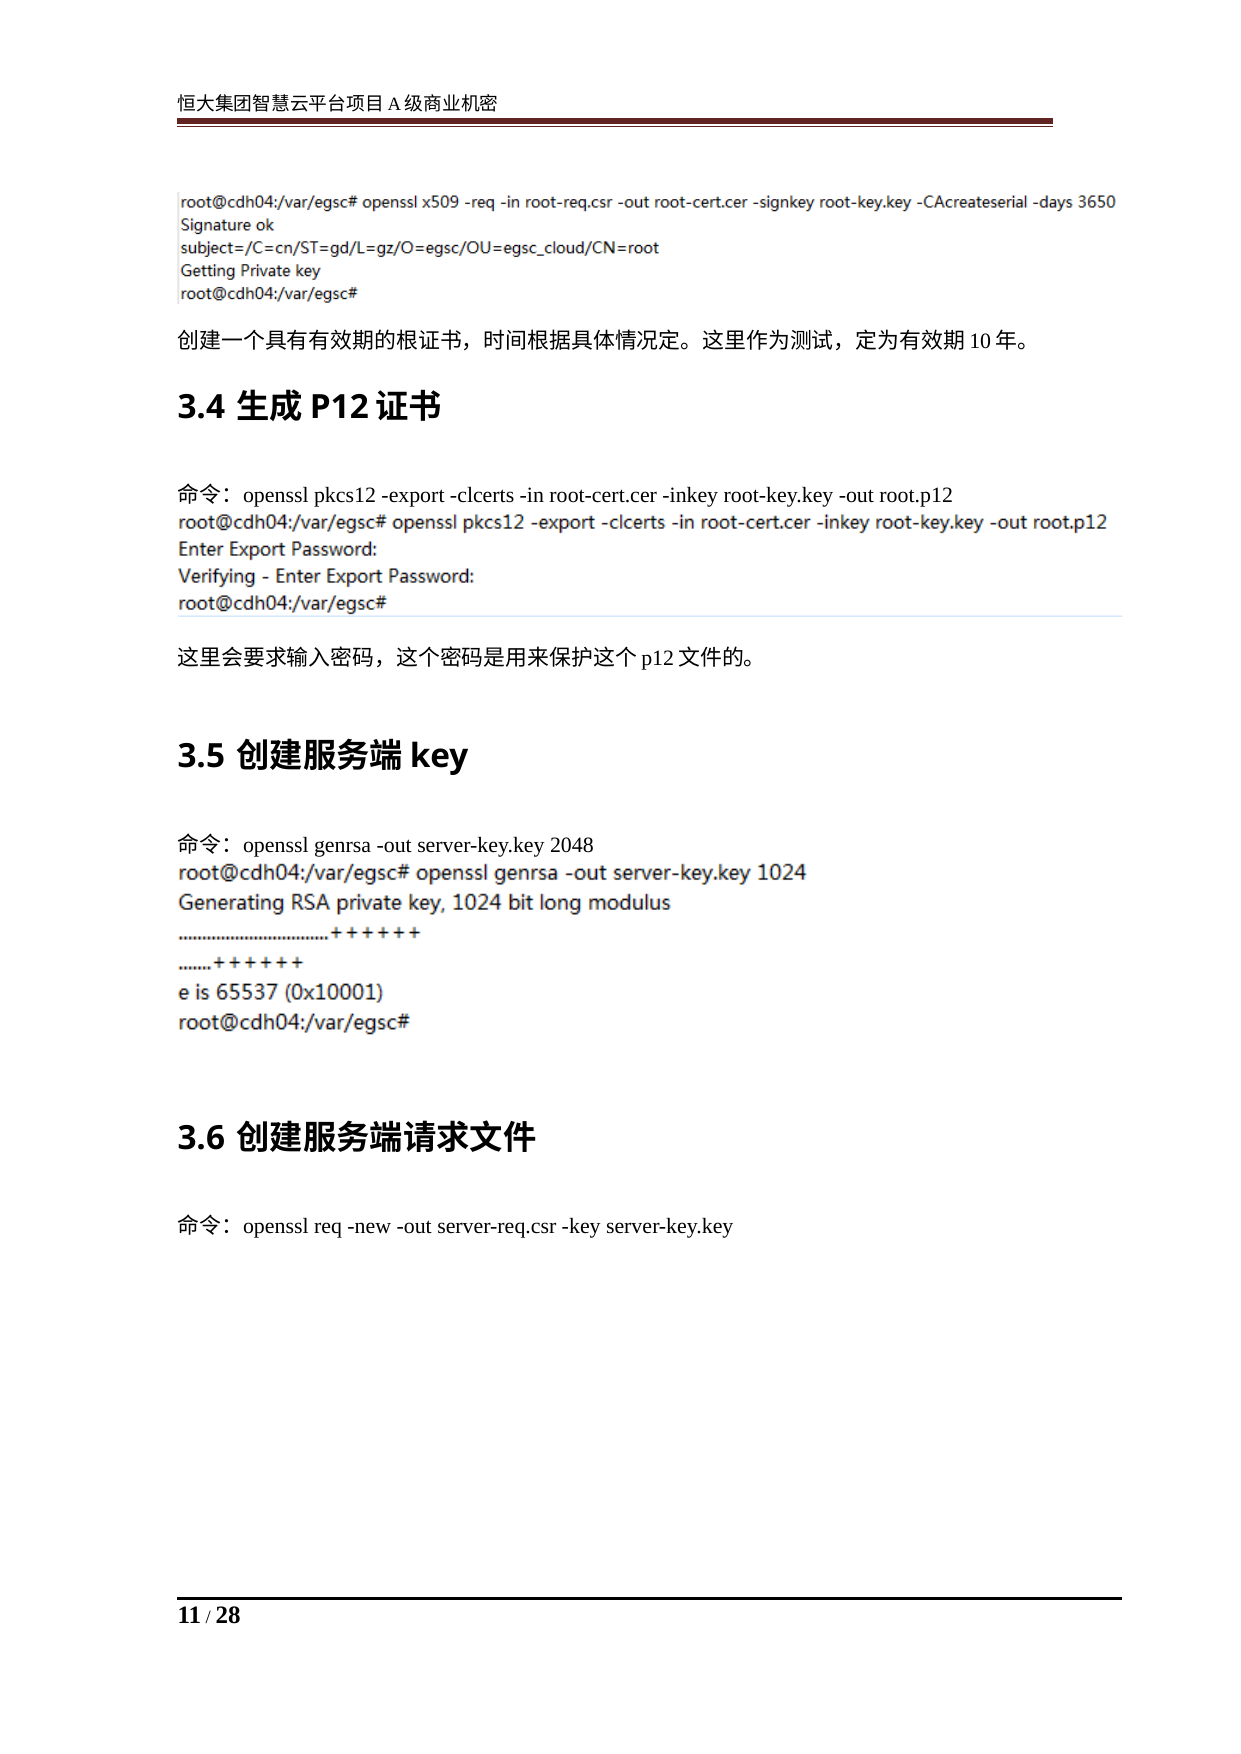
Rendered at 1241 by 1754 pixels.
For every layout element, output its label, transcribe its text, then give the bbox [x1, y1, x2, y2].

picture [177, 192, 1123, 304]
subtitle 创建服务端key [177, 721, 1122, 786]
subtitle 生成P12证书 [177, 372, 1122, 437]
text 命令：openssl pkcs12 -export -clcerts -in root-cert.cer -inkey root-key.key -out root.p12 [177, 477, 1122, 509]
text 这里会要求输入密码，这个密码是用来保护这个p12文件的。 [177, 639, 1122, 672]
picture [177, 858, 968, 1036]
picture [177, 509, 1123, 617]
text 命令：openssl req -new -out server-req.csr -key server-key.key [177, 1208, 1122, 1240]
text 命令：openssl genrsa -out server-key.key 2048 [177, 826, 1122, 859]
text 创建一个具有有效期的根证书，时间根据具体情况定。这里作为测试，定为有效期10年。 [177, 323, 1122, 355]
subtitle 创建服务端请求文件 [177, 1102, 1122, 1167]
